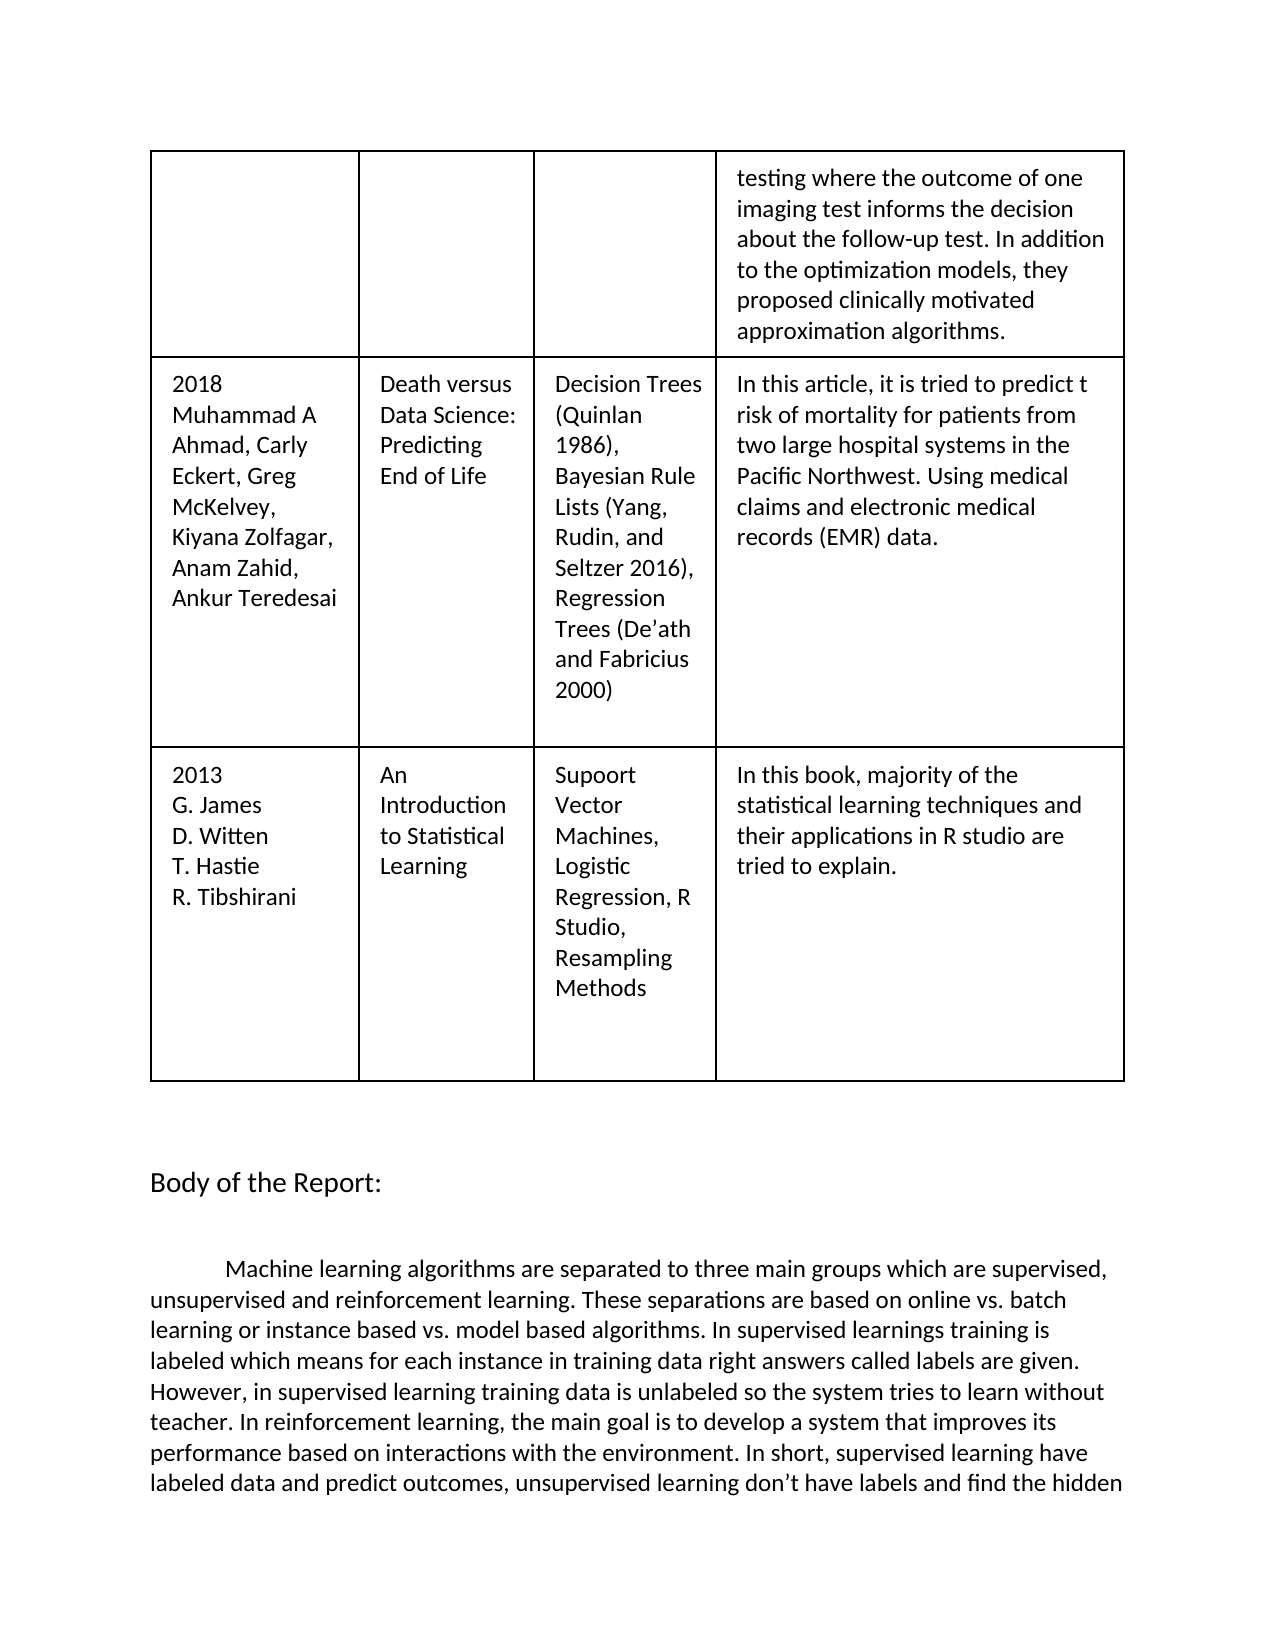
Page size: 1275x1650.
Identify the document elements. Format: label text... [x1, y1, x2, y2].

table_cell 2013 G. James D. Witten T. Hastie R. Tibshirani [152, 748, 358, 1079]
table_cell 2018 Muhammad A Ahmad, Carly Eckert, Greg McKelvey, Kiyana Zolfagar, Anam Zahid, Ankur Teredesai [152, 358, 358, 746]
table_cell Death versus Data Science: Predicting End of Life [360, 358, 533, 746]
table_cell In this article, it is tried to predict t risk of mortality for patients from two large hospital systems in the Pacific Northwest. Using medical claims and electronic medical records (EMR) data. [717, 358, 1123, 746]
table_cell In this book, majority of the statistical learning techniques and their applications in R studio are tried to explain. [717, 748, 1123, 1079]
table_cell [535, 152, 715, 356]
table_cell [717, 152, 1123, 356]
table_cell Decision Trees (Quinlan 1986), Bayesian Rule Lists (Yang, Rudin, and Seltzer 2016), Regression Trees (De’ath and Fabricius 2000) [535, 358, 715, 746]
table_cell Supoort Vector Machines, Logistic Regression, R Studio, Resampling Methods [535, 748, 715, 1079]
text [150, 1253, 1125, 1498]
text Body of the Report: [150, 1164, 1125, 1200]
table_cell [152, 152, 358, 356]
table_cell An Introduction to Statistical Learning [360, 748, 533, 1079]
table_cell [360, 152, 533, 356]
